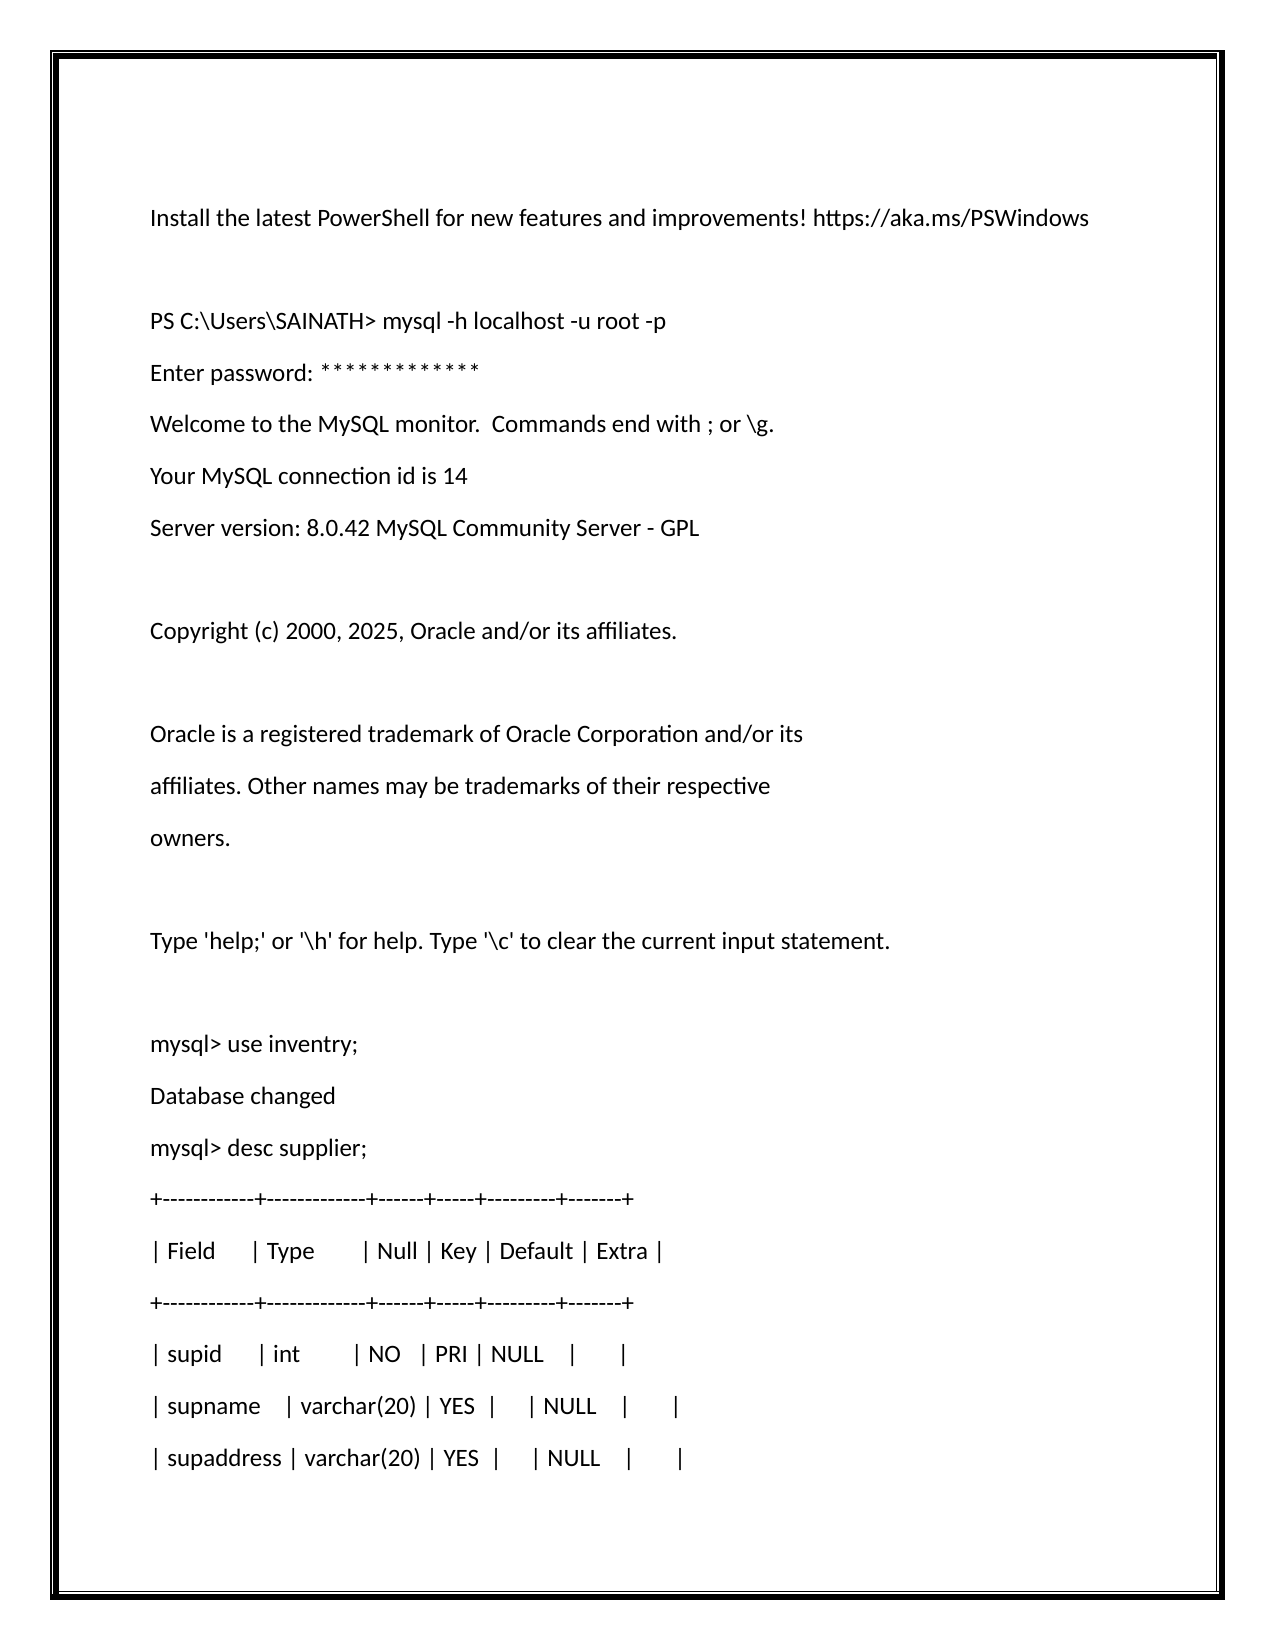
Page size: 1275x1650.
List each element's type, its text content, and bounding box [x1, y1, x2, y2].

text affiliates. Other names may be trademarks of their respective [150, 770, 1125, 801]
text Type 'help;' or '\h' for help. Type '\c' to clear the current input statement. [150, 925, 1125, 956]
text Copyright (c) 2000, 2025, Oracle and/or its affiliates. [150, 615, 1125, 646]
text Server version: 8.0.42 MySQL Community Server - GPL [150, 512, 1125, 542]
text mysql> desc supplier; [150, 1132, 1125, 1162]
text | supname | varchar(20) | YES | | NULL | | [150, 1390, 1125, 1421]
text Enter password: ************* [150, 357, 1125, 387]
text PS C:\Users\SAINATH> mysql -h localhost -u root -p [150, 305, 1125, 336]
text Welcome to the MySQL monitor. Commands end with ; or \g. [150, 408, 1125, 439]
text Your MySQL connection id is 14 [150, 460, 1125, 491]
text Database changed [150, 1080, 1125, 1111]
text | Field | Type | Null | Key | Default | Extra | [150, 1235, 1125, 1266]
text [150, 1287, 1125, 1317]
text | supaddress | varchar(20) | YES | | NULL | | [150, 1442, 1125, 1472]
text | supid | int | NO | PRI | NULL | | [150, 1338, 1125, 1369]
text Oracle is a registered trademark of Oracle Corporation and/or its [150, 718, 1125, 749]
text Install the latest PowerShell for new features and improvements! https://aka.ms/PSWindows [150, 202, 1125, 232]
text +------------+-------------+------+-----+---------+-------+ [150, 1183, 1125, 1214]
text owners. [150, 822, 1125, 852]
text mysql> use inventry; [150, 1028, 1125, 1059]
